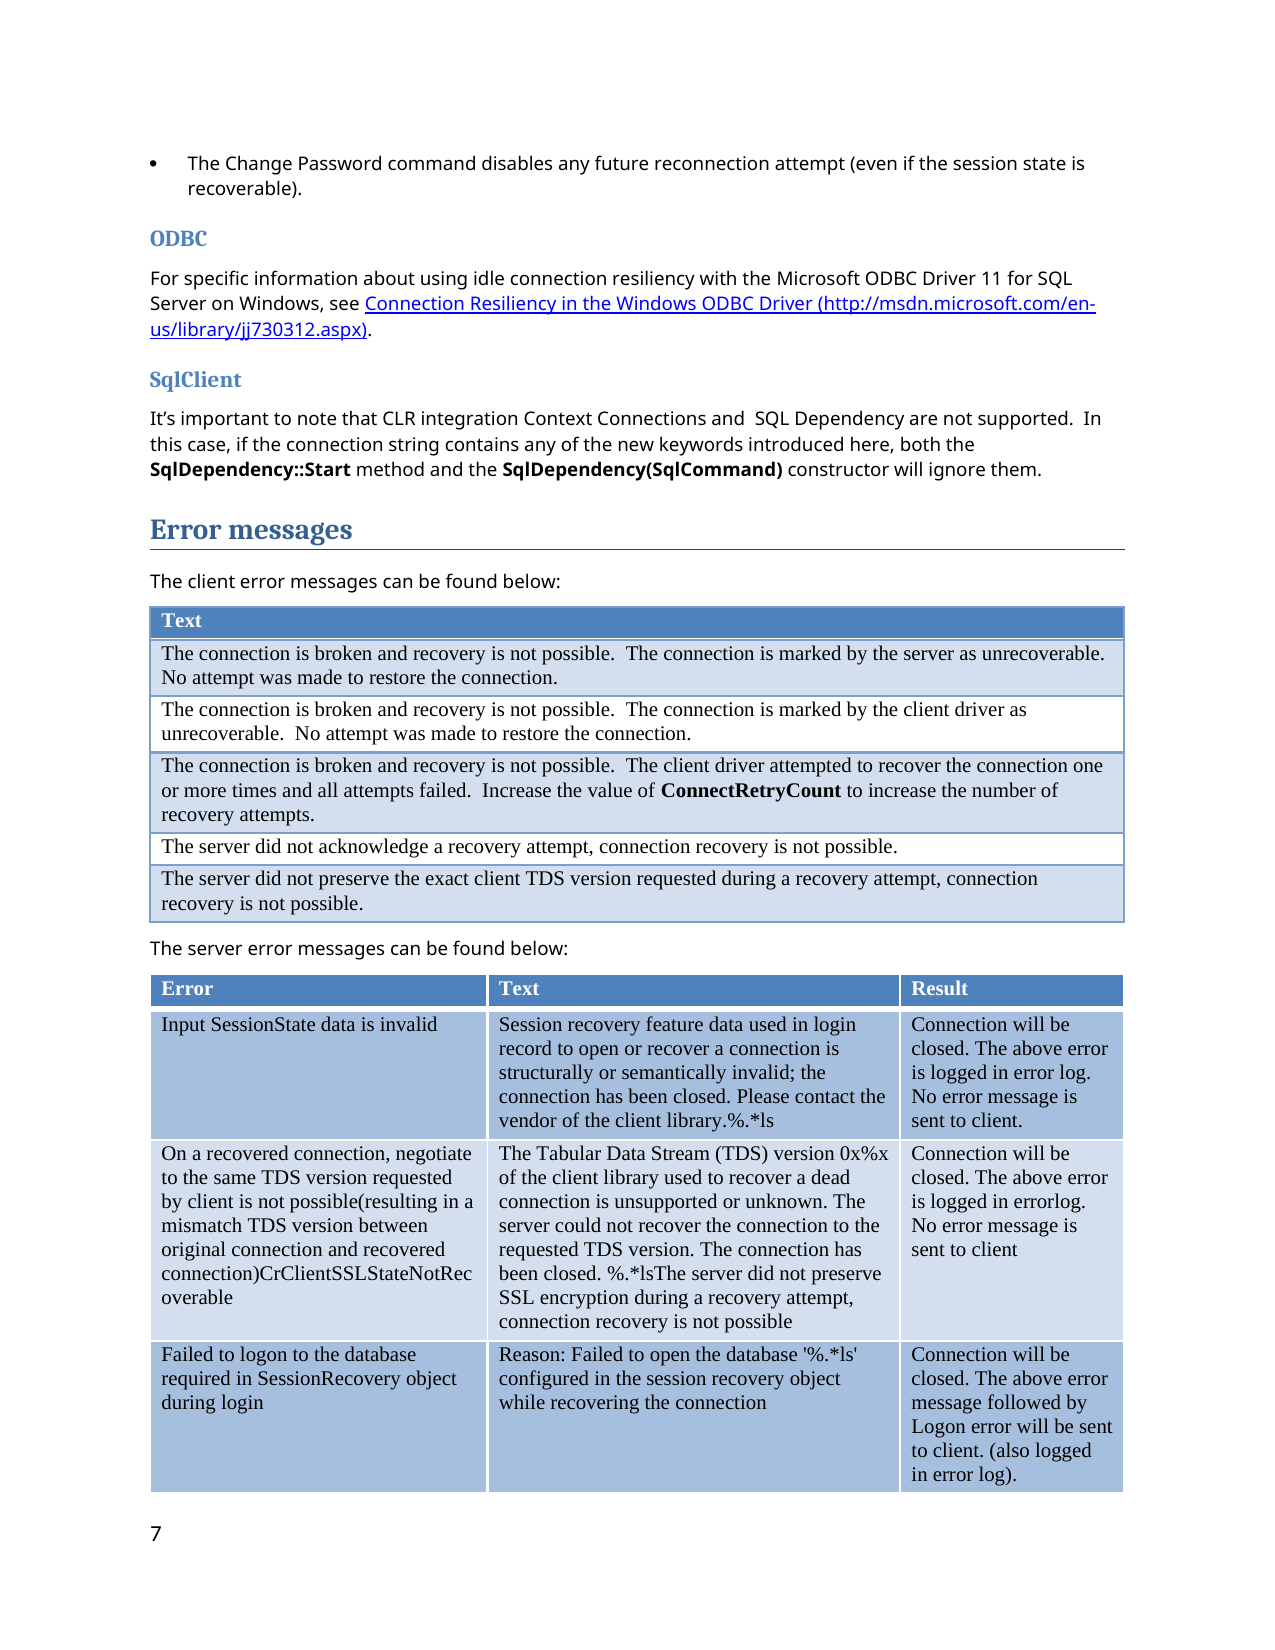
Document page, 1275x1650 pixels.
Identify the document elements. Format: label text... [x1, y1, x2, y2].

table_cell The server did not acknowledge a recovery attempt, connection recovery is not possible. [151, 834, 1123, 864]
text It’s important to note that CLR integration Context Connections and SQL Dependency are not supported. In this case, if the connection string contains any of the new keywords introduced here, both the SqlDependency::Start method and the SqlDependency(SqlCommand) constructor will ignore them. [150, 405, 1125, 482]
text The client error messages can be found below: [150, 568, 1125, 593]
table_header Error [151, 975, 486, 1006]
subtitle SqlClient [150, 366, 1125, 393]
text The server error messages can be found below: [150, 935, 1125, 961]
table_cell Connection will be closed. The above error message followed by Logon error will be sent to client. (also logged in error log). [901, 1342, 1123, 1492]
table_header Text [489, 975, 899, 1006]
table_cell Connection will be closed. The above error is logged in errorlog. No error message is sent to client [901, 1141, 1123, 1339]
table_header Text [151, 608, 1123, 638]
subtitle ODBC [150, 226, 1125, 252]
table_cell The server did not preserve the exact client TDS version requested during a recovery attempt, connection recovery is not possible. [151, 866, 1123, 921]
table_cell Input SessionState data is invalid [151, 1012, 486, 1139]
table_cell The connection is broken and recovery is not possible. The connection is marked by the server as unrecoverable. No attempt was made to restore the connection. [151, 641, 1123, 695]
text For specific information about using idle connection resiliency with the Microsoft ODBC Driver 11 for SQL Server on Windows, see Connection Resiliency in the Windows ODBC Driver (http://msdn.microsoft.com/en-us/library/jj730312.aspx). [150, 265, 1125, 341]
list The Change Password command disables any future reconnection attempt (even if the session state is recoverable). [150, 150, 1125, 201]
table_cell On a recovered connection, negotiate to the same TDS version requested by client is not possible(resulting in a mismatch TDS version between original connection and recovered connection)CrClientSSLStateNotRecoverable [151, 1141, 487, 1339]
table_cell Connection will be closed. The above error is logged in error log. No error message is sent to client. [901, 1012, 1123, 1139]
table_cell The Tabular Data Stream (TDS) version 0x%x of the client library used to recover a dead connection is unsupported or unknown. The server could not recover the connection to the requested TDS version. The connection has been closed. %.*lsThe server did not preserve SSL encryption during a recovery attempt, connection recovery is not possible [488, 1141, 899, 1339]
table_cell The connection is broken and recovery is not possible. The connection is marked by the client driver as unrecoverable. No attempt was made to restore the connection. [151, 697, 1123, 751]
table_cell Reason: Failed to open the database '%.*ls' configured in the session recovery object while recovering the connection [489, 1342, 899, 1492]
table_header Result [901, 975, 1123, 1006]
table_cell Session recovery feature data used in login record to open or recover a connection is structurally or semantically invalid; the connection has been closed. Please contact the vendor of the client library.%.*ls [489, 1012, 899, 1139]
table_cell Failed to logon to the database required in SessionRecovery object during login [151, 1342, 486, 1492]
table_cell The connection is broken and recovery is not possible. The client driver attempted to recover the connection one or more times and all attempts failed. Increase the value of ConnectRetryCount to increase the number of recovery attempts. [151, 754, 1123, 832]
subtitle Error messages [150, 513, 1125, 549]
